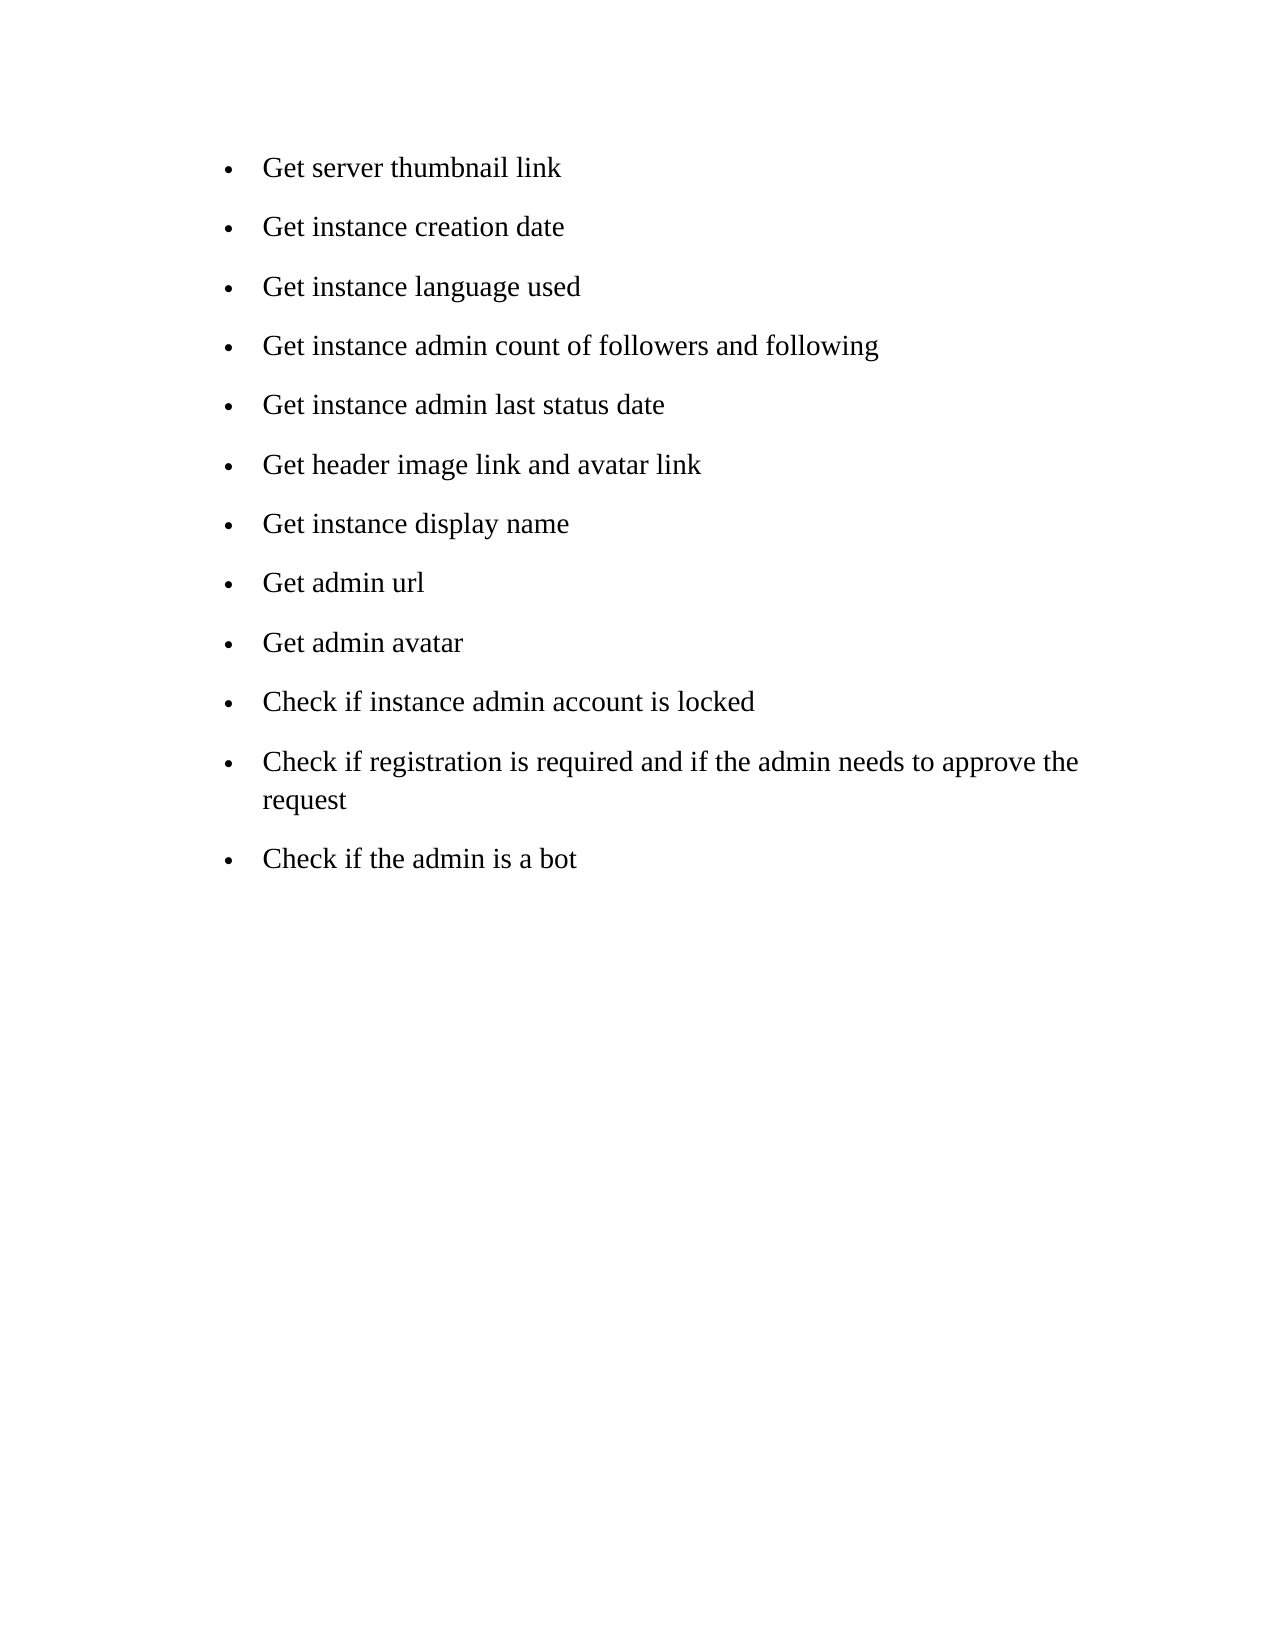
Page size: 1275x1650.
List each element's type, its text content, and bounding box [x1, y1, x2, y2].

list Get admin avatar [225, 625, 1087, 658]
list Get instance admin count of followers and following [225, 328, 1087, 362]
list Get header image link and avatar link [225, 447, 1087, 480]
list Get server thumbnail link [225, 150, 1087, 183]
list Get instance admin last status date [225, 387, 1087, 421]
list Check if registration is required and if the admin needs to approve the request [225, 744, 1087, 816]
list Get instance display name [225, 506, 1087, 540]
list Get admin url [225, 566, 1087, 599]
list Check if instance admin account is locked [225, 684, 1087, 718]
list Check if the admin is a bot [225, 842, 1087, 875]
list Get instance creation date [225, 209, 1087, 243]
list Get instance language used [225, 269, 1087, 302]
